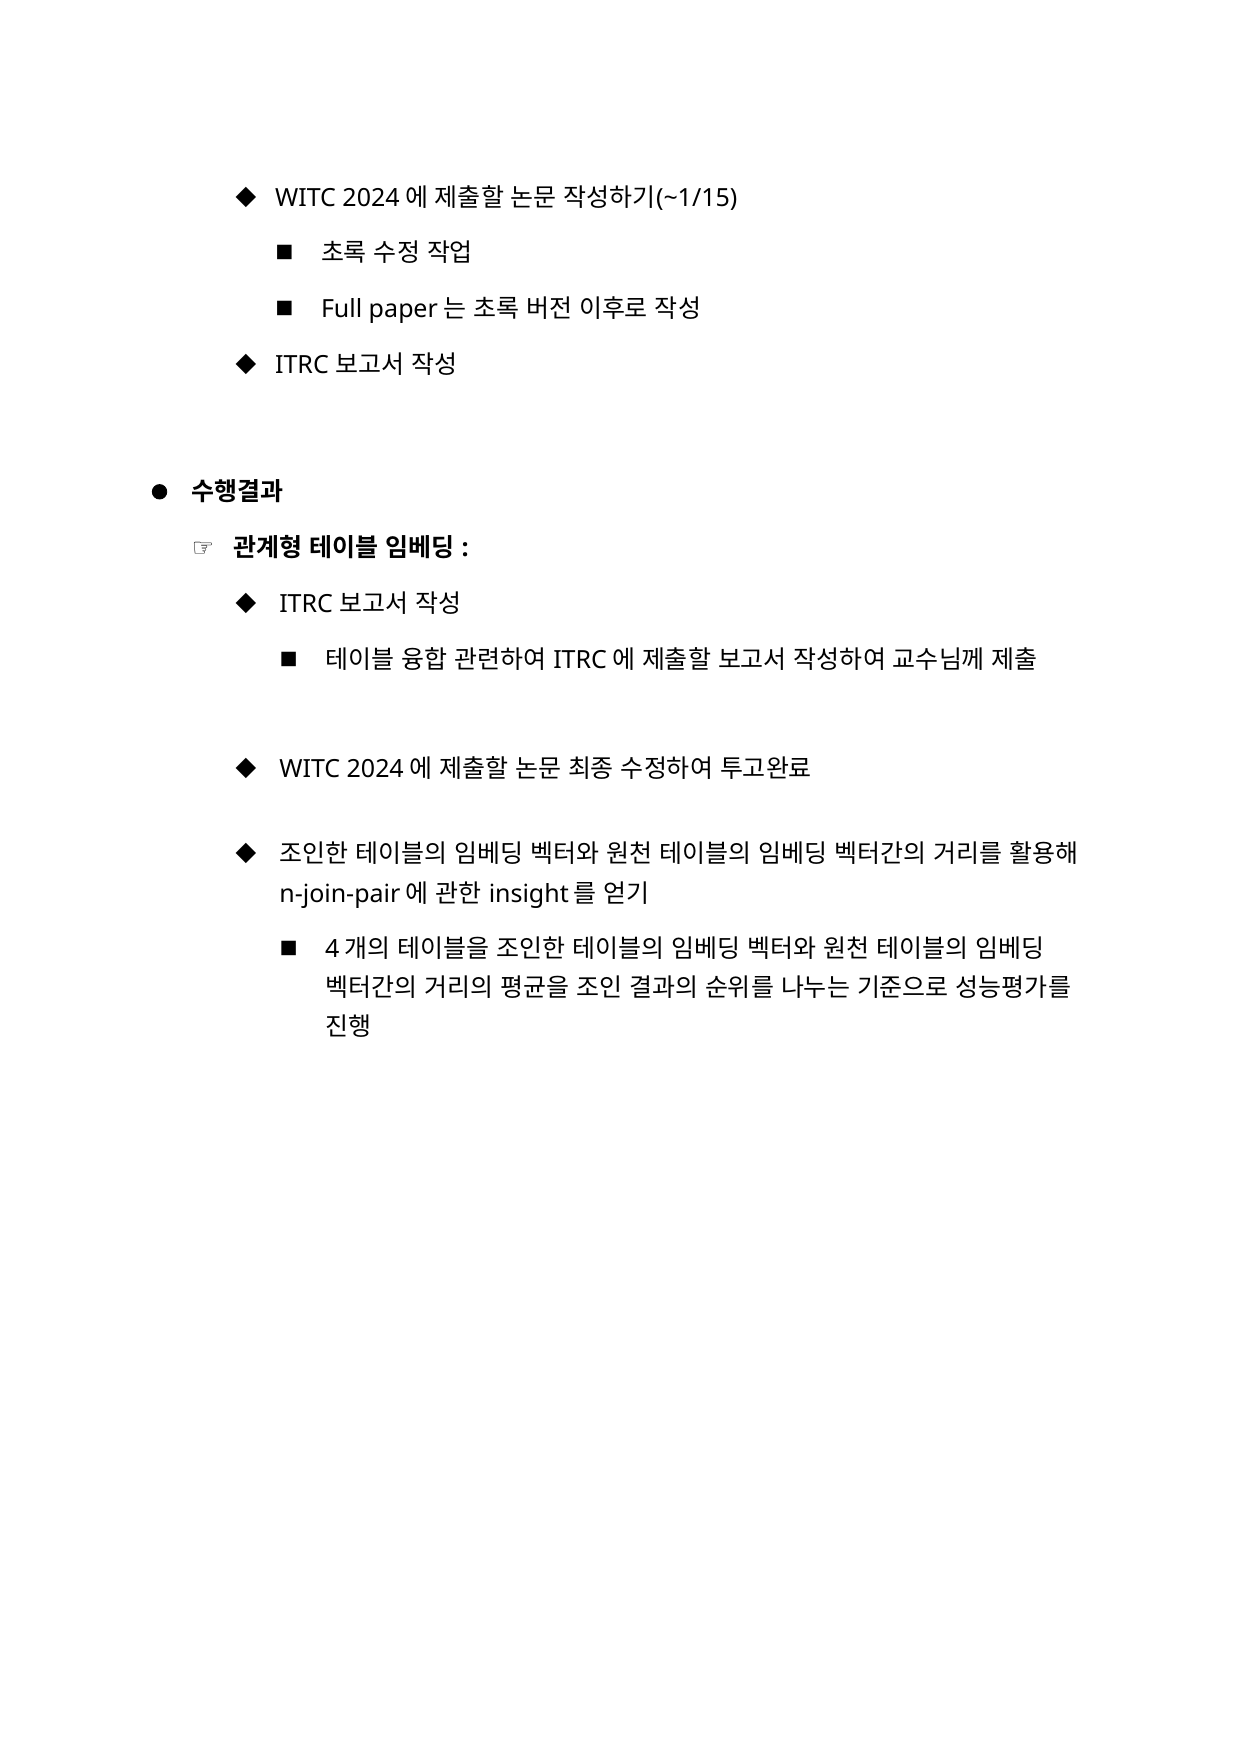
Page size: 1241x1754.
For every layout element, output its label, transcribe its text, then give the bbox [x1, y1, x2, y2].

list WITC 2024에 제출할 논문 최종 수정하여 투고완료 [233, 748, 1090, 815]
list WITC 2024에 제출할 논문 작성하기(~1/15) [233, 177, 1090, 213]
list 조인한 테이블의 임베딩 벡터와 원천 테이블의 임베딩 벡터간의 거리를 활용해 n-join-pair에 관한 insight를 얻기 [233, 834, 1090, 909]
list 초록 수정 작업 [275, 233, 1090, 269]
list 관계형 테이블 임베딩 : [192, 528, 1090, 564]
list 4개의 테이블을 조인한 테이블의 임베딩 벡터와 원천 테이블의 임베딩 벡터간의 거리의 평균을 조인 결과의 순위를 나누는 기준으로 성능평가를 진행 [279, 929, 1090, 1043]
list ITRC 보고서 작성 [233, 583, 1090, 619]
list 수행결과 [150, 472, 1090, 508]
list Full paper는 초록 버전 이후로 작성 [275, 289, 1090, 325]
list 테이블 융합 관련하여 ITRC에 제출할 보고서 작성하여 교수님께 제출 [279, 639, 1090, 675]
list ITRC 보고서 작성 [233, 344, 1090, 381]
